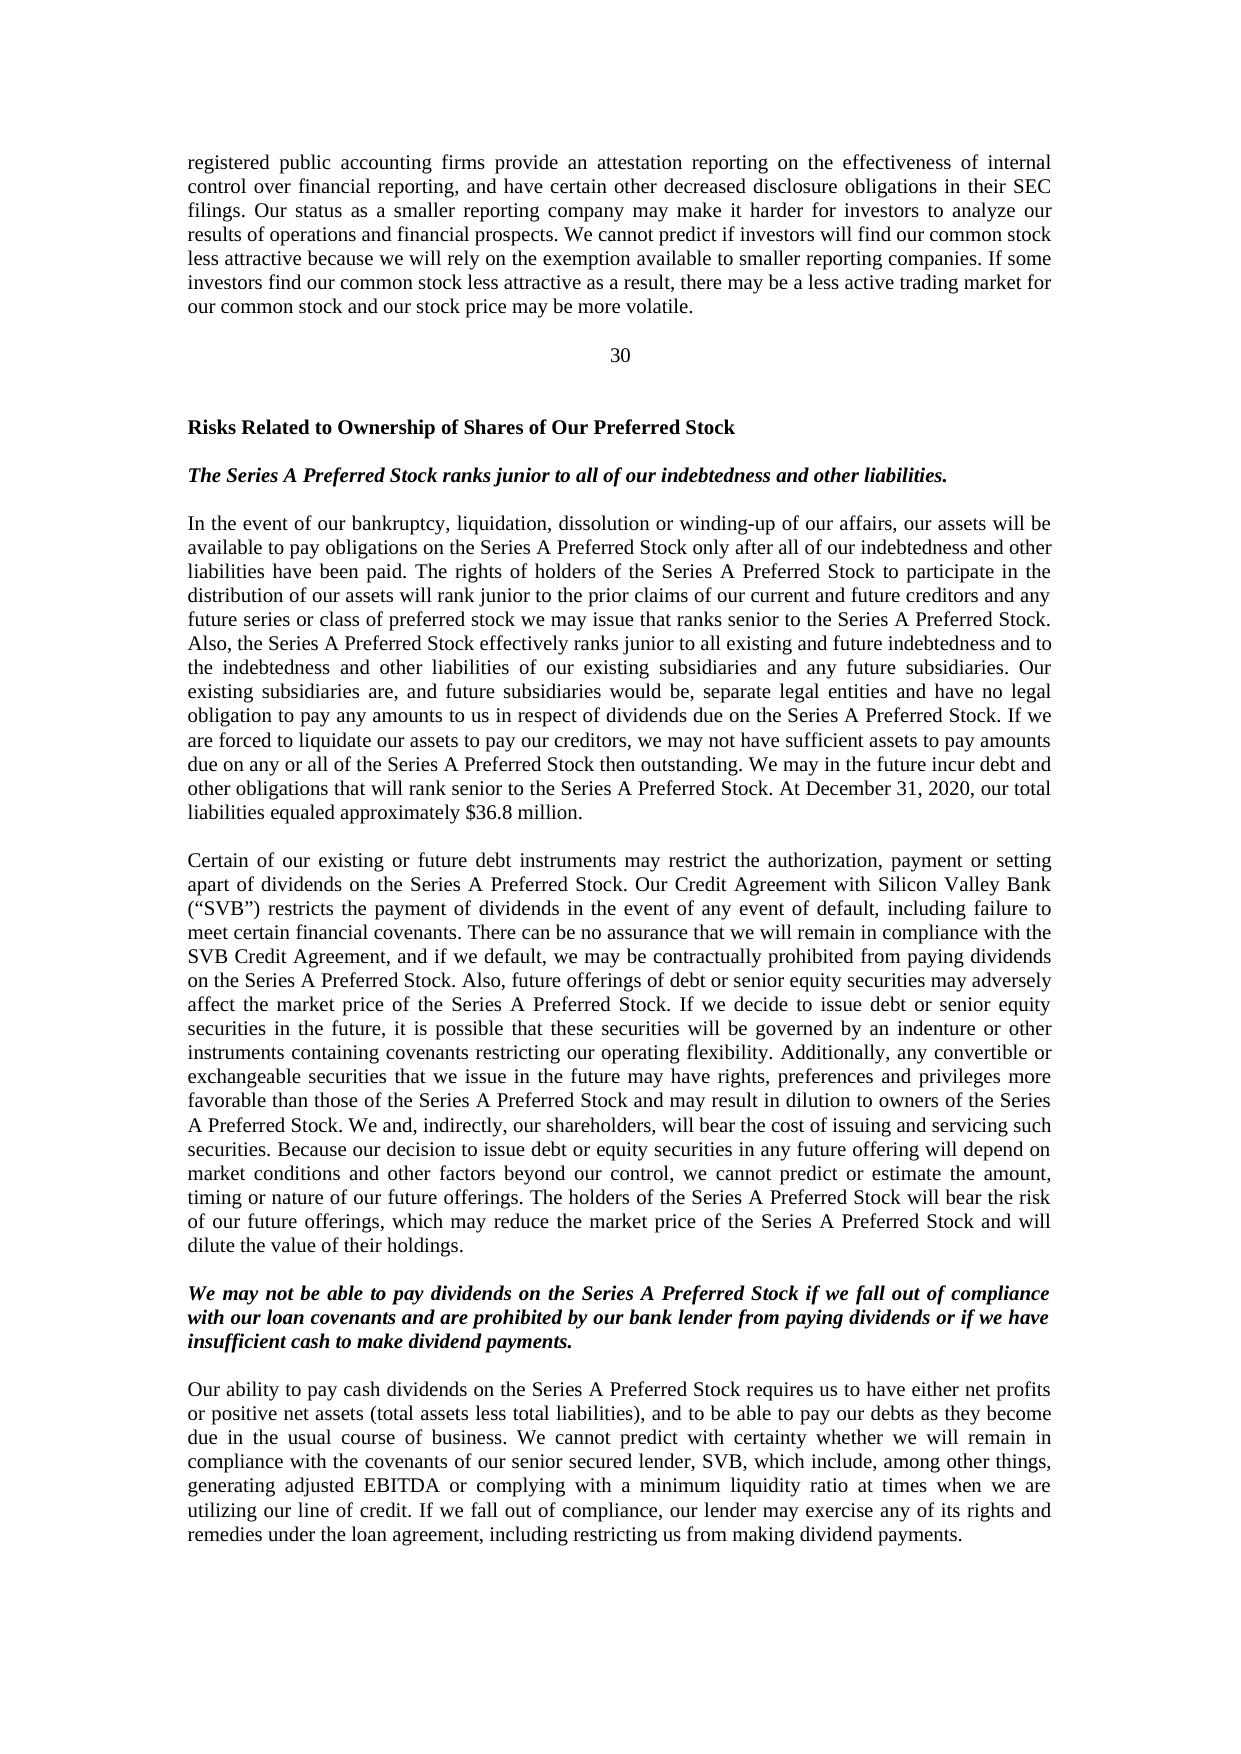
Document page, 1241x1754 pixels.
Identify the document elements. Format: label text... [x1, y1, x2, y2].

text Certain of our existing or future debt instruments may restrict the authorization, payment or setting apart of dividends on the Series A Preferred Stock. Our Credit Agreement with Silicon Valley Bank (“SVB”) restricts the payment of dividends in the event of any event of default, including failure to meet certain financial covenants. There can be no assurance that we will remain in compliance with the SVB Credit Agreement, and if we default, we may be contractually prohibited from paying dividends on the Series A Preferred Stock. Also, future offerings of debt or senior equity securities may adversely affect the market price of the Series A Preferred Stock. If we decide to issue debt or senior equity securities in the future, it is possible that these securities will be governed by an indenture or other instruments containing covenants restricting our operating flexibility. Additionally, any convertible or exchangeable securities that we issue in the future may have rights, preferences and privileges more favorable than those of the Series A Preferred Stock and may result in dilution to owners of the Series A Preferred Stock. We and, indirectly, our shareholders, will bear the cost of issuing and servicing such securities. Because our decision to issue debt or equity securities in any future offering will depend on market conditions and other factors beyond our control, we cannot predict or estimate the amount, timing or nature of our future offerings. The holders of the Series A Preferred Stock will bear the risk of our future offerings, which may reduce the market price of the Series A Preferred Stock and will dilute the value of their holdings. [187, 848, 1053, 1257]
text In the event of our bankruptcy, liquidation, dissolution or winding-up of our affairs, our assets will be available to pay obligations on the Series A Preferred Stock only after all of our indebtedness and other liabilities have been paid. The rights of holders of the Series A Preferred Stock to participate in the distribution of our assets will rank junior to the prior claims of our current and future creditors and any future series or class of preferred stock we may issue that ranks senior to the Series A Preferred Stock. Also, the Series A Preferred Stock effectively ranks junior to all existing and future indebtedness and to the indebtedness and other liabilities of our existing subsidiaries and any future subsidiaries. Our existing subsidiaries are, and future subsidiaries would be, separate legal entities and have no legal obligation to pay any amounts to us in respect of dividends due on the Series A Preferred Stock. If we are forced to liquidate our assets to pay our creditors, we may not have sufficient assets to pay amounts due on any or all of the Series A Preferred Stock then outstanding. We may in the future incur debt and other obligations that will rank senior to the Series A Preferred Stock. At December 31, 2020, our total liabilities equaled approximately $36.8 million. [187, 511, 1053, 824]
text Our ability to pay cash dividends on the Series A Preferred Stock requires us to have either net profits or positive net assets (total assets less total liabilities), and to be able to pay our debts as they become due in the usual course of business. We cannot predict with certainty whether we will remain in compliance with the covenants of our senior secured lender, SVB, which include, among other things, generating adjusted EBITDA or complying with a minimum liquidity ratio at times when we are utilizing our line of credit. If we fall out of compliance, our lender may exercise any of its rights and remedies under the loan agreement, including restricting us from making dividend payments. [187, 1377, 1053, 1546]
table_header 30 [188, 343, 1053, 367]
text We may not be able to pay dividends on the Series A Preferred Stock if we fall out of compliance with our loan covenants and are prohibited by our bank lender from paying dividends or if we have insufficient cash to make dividend payments. [187, 1281, 1053, 1353]
text Risks Related to Ownership of Shares of Our Preferred Stock [187, 415, 1053, 439]
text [187, 150, 1053, 318]
text The Series A Preferred Stock ranks junior to all of our indebtedness and other liabilities. [187, 463, 1053, 487]
